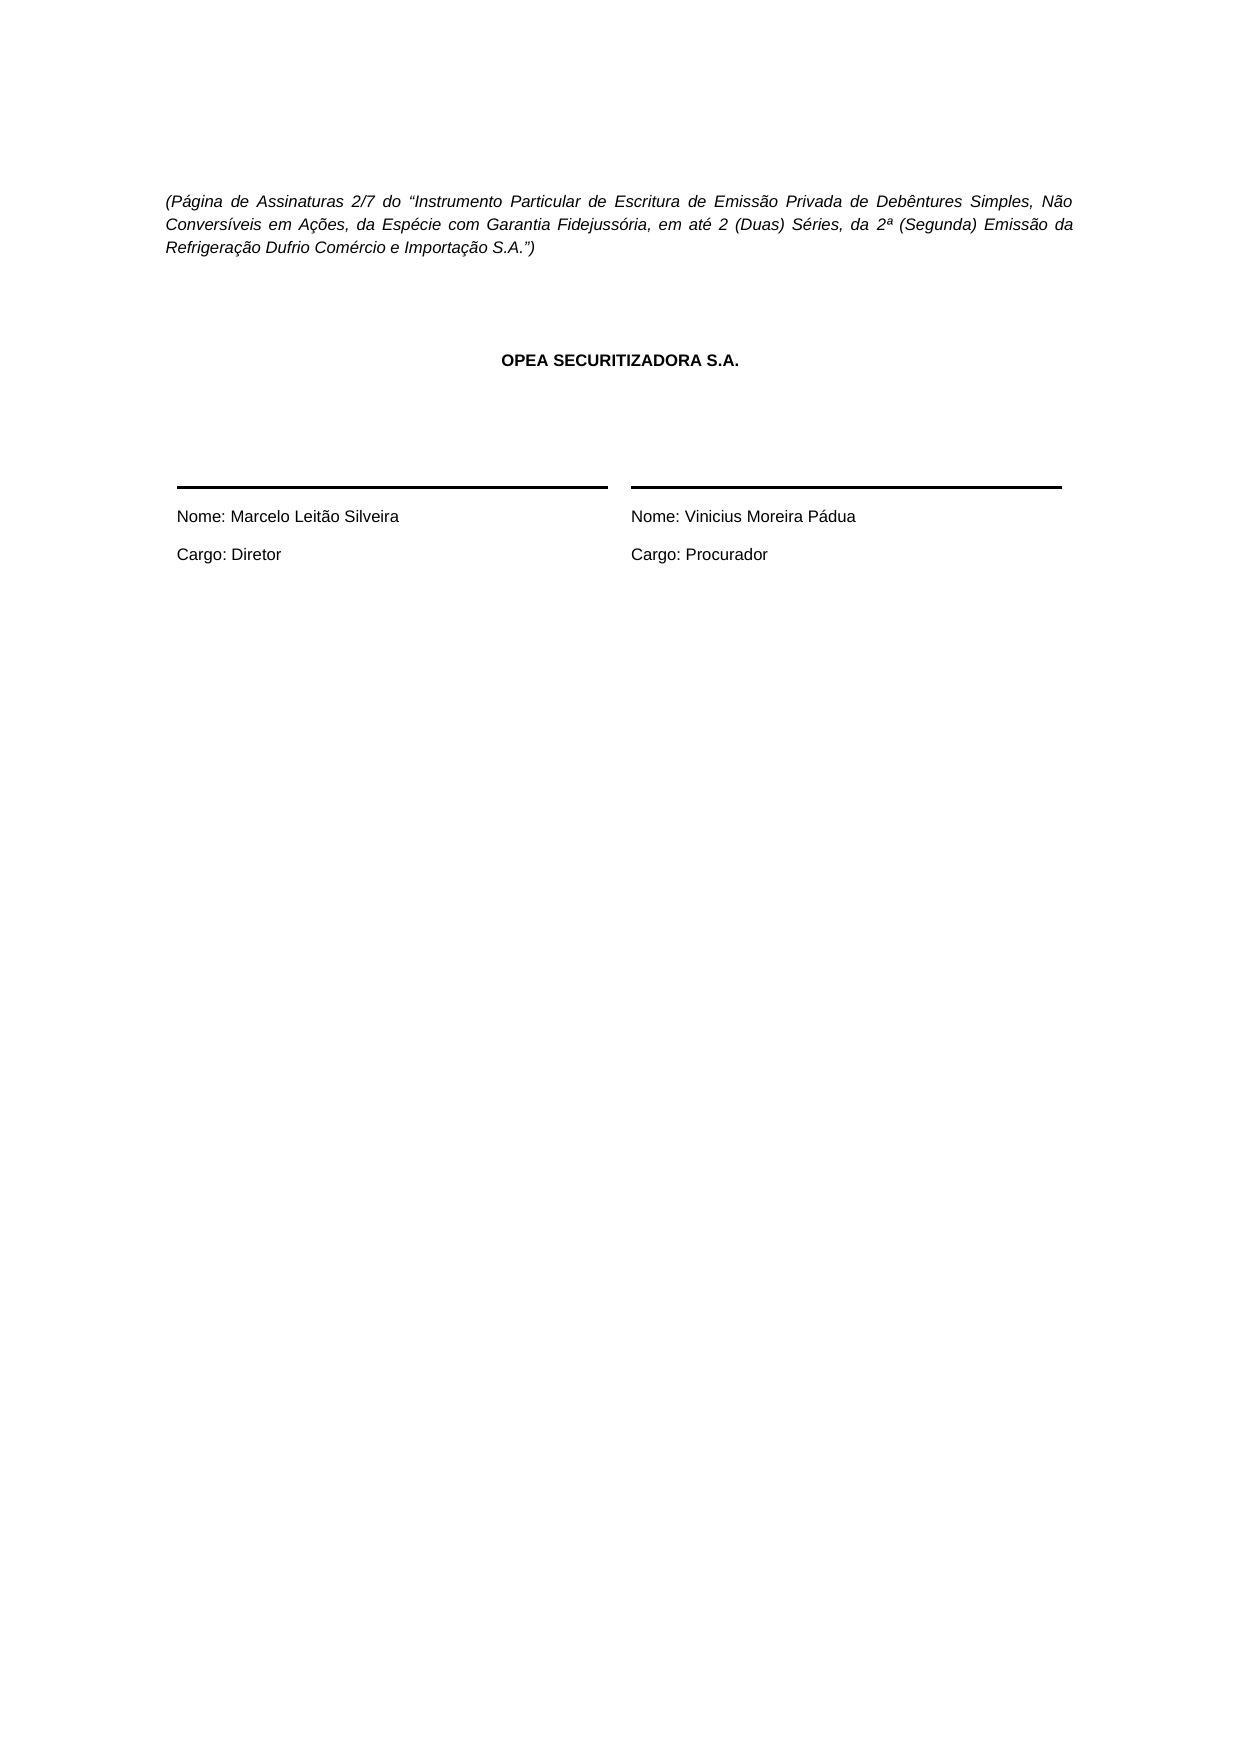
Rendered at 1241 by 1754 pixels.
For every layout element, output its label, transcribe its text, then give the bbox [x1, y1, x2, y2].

text OPEA SECURITIZADORA S.A. [165, 351, 1075, 370]
table_header Nome: Marcelo Leitão Silveira Cargo: Diretor [165, 450, 619, 569]
text (Página de Assinaturas 2/7 do “Instrumento Particular de Escritura de Emissão Privada de Debêntures Simples, Não Conversíveis em Ações, da Espécie com Garantia Fidejussória, em até 2 (Duas) Séries, da 2ª (Segunda) Emissão da Refrigeração Dufrio Comércio e Importação S.A.”) [165, 192, 1075, 257]
table_header Nome: Vinicius Moreira Pádua Cargo: Procurador [620, 450, 1074, 569]
